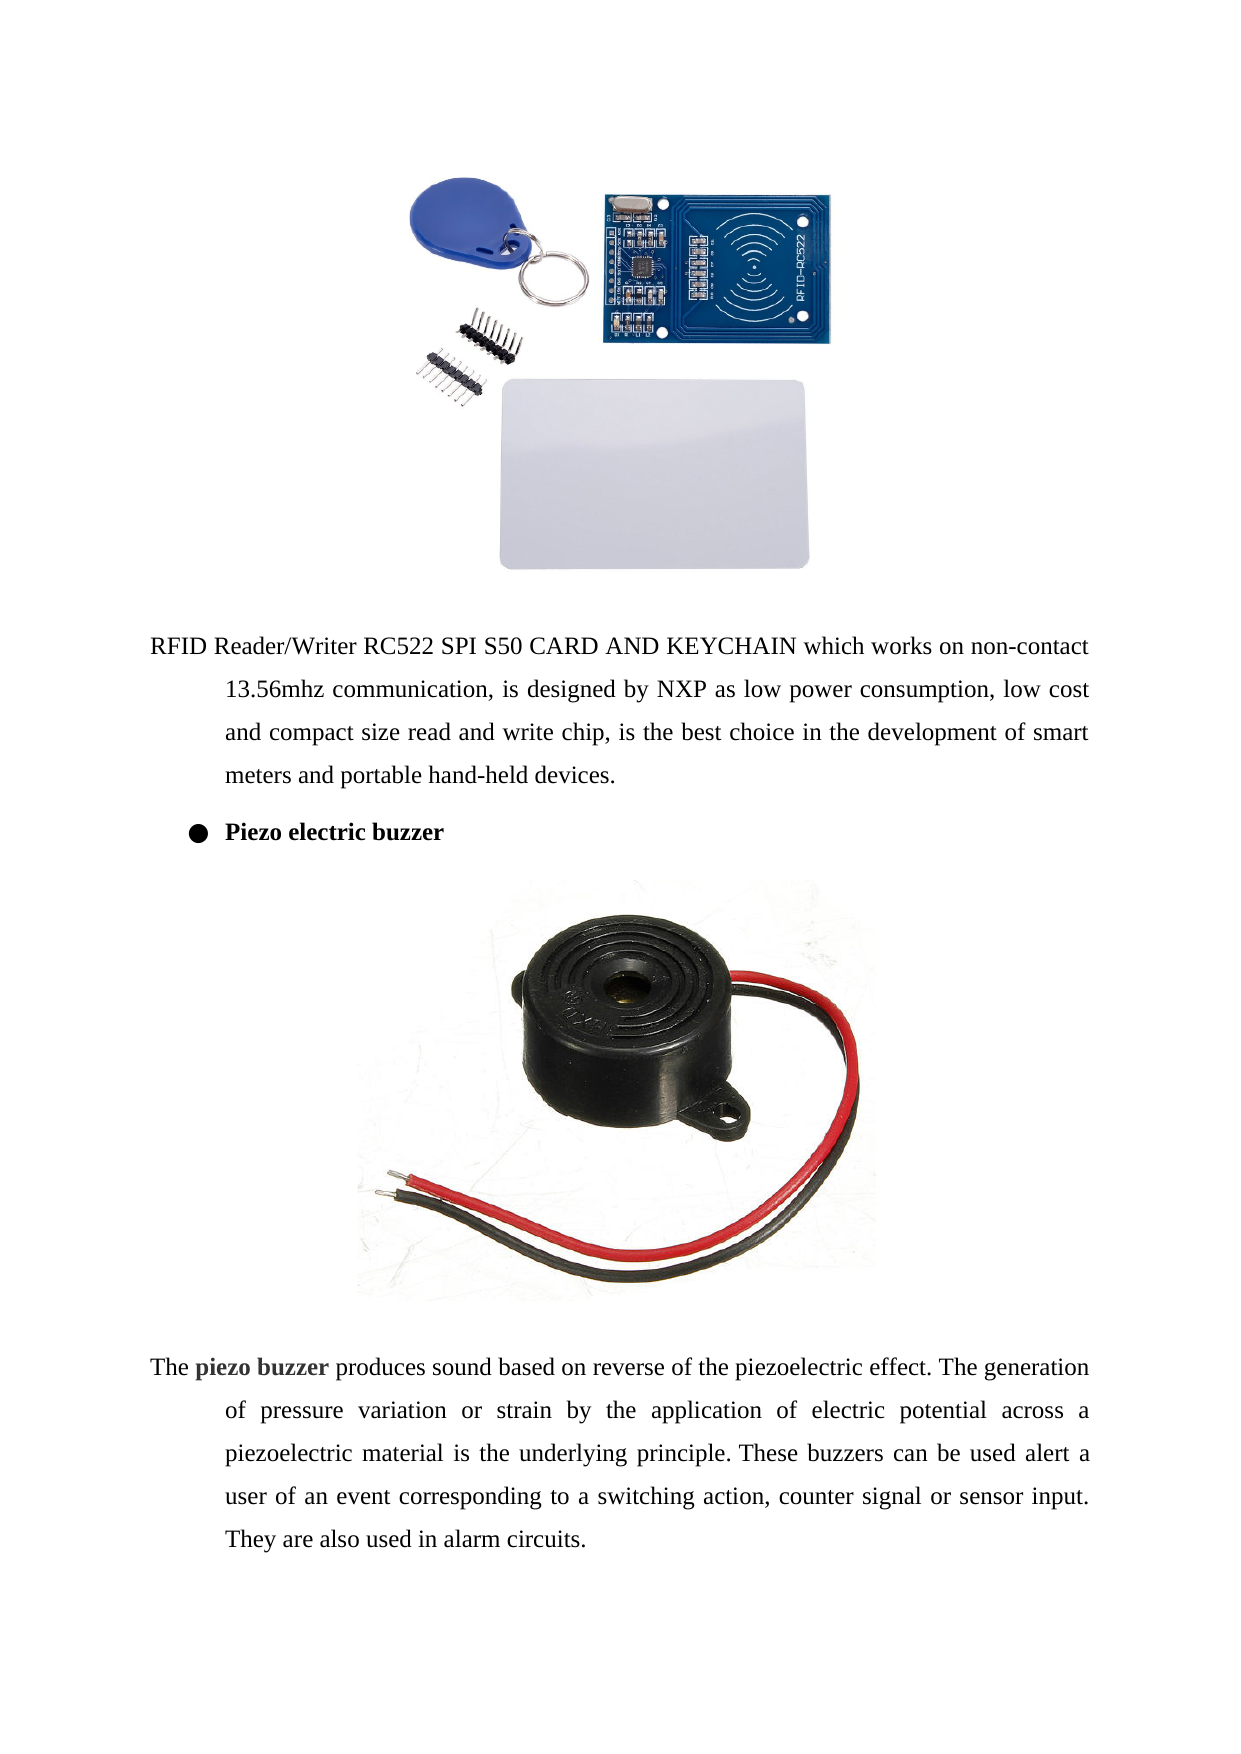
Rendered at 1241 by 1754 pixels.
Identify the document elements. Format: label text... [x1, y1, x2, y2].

picture [395, 150, 845, 600]
picture [357, 880, 883, 1321]
text The piezo buzzer produces sound based on reverse of the piezoelectric effect. The generation of pressure variation or strain by the application of electric potential across a piezoelectric material is the underlying principle. These buzzers can be used alert a user of an event corresponding to a switching action, counter signal or sensor input. They are also used in alarm circuits. [150, 1381, 1090, 1553]
text RFID Reader/Writer RC522 SPI S50 CARD AND KEYCHAIN which works on non-contact 13.56mhz communication, is designed by NXP as low power consumption, low cost and compact size read and write chip, is the best choice in the development of smart meters and portable hand-held devices. [150, 660, 1090, 789]
list Piezo electric buzzer [187, 803, 1090, 855]
